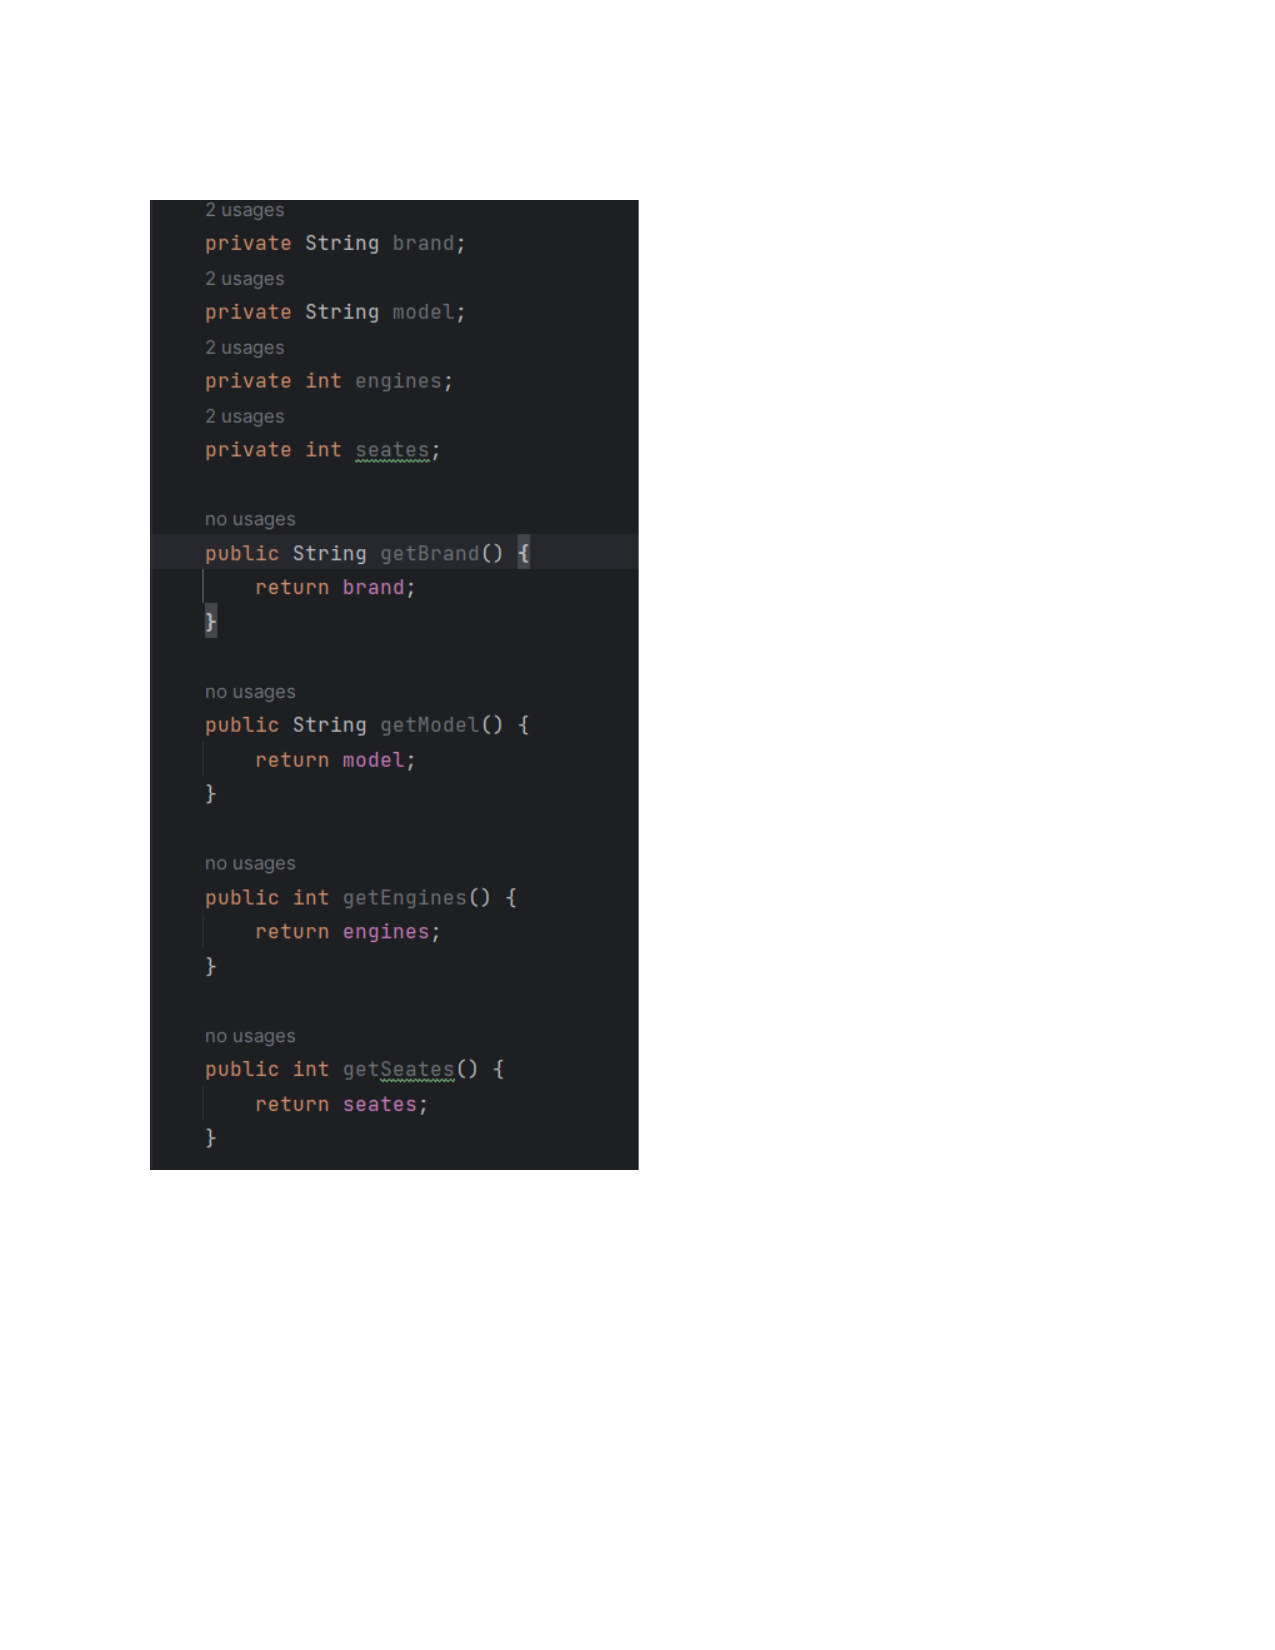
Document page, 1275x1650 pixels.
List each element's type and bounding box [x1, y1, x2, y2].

picture [150, 200, 639, 1170]
